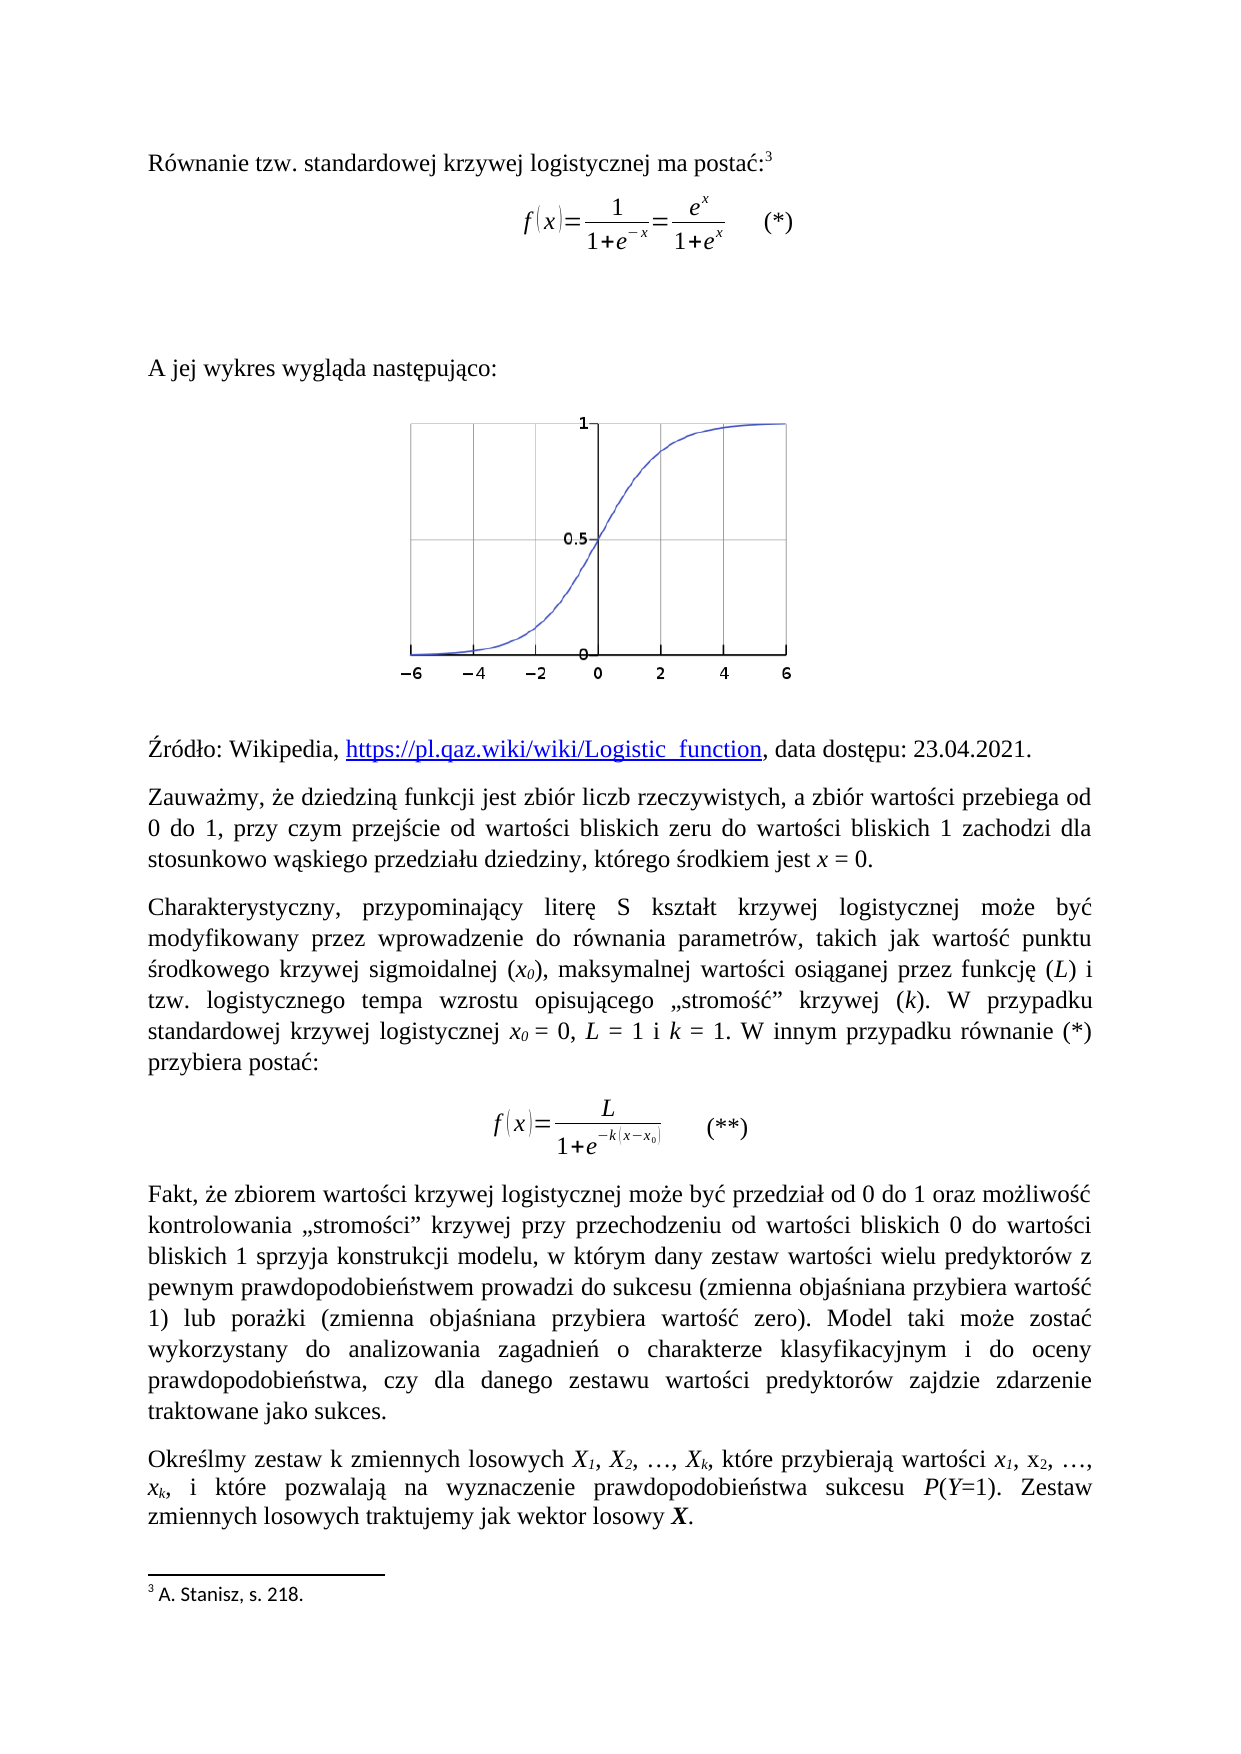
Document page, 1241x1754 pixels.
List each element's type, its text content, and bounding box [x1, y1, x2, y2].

text Fakt, że zbiorem wartości krzywej logistycznej może być przedział od 0 do 1 oraz możliwość kontrolowania „stromości” krzywej przy przechodzeniu od wartości bliskich 0 do wartości bliskich 1 sprzyja konstrukcji modelu, w którym dany zestaw wartości wielu predyktorów z pewnym prawdopodobieństwem prowadzi do sukcesu (zmienna objaśniana przybiera wartość 1) lub porażki (zmienna objaśniana przybiera wartość zero). Model taki może zostać wykorzystany do analizowania zagadnień o charakterze klasyfikacyjnym i do oceny prawdopodobieństwa, czy dla danego zestawu wartości predyktorów zajdzie zdarzenie traktowane jako sukces. [148, 1179, 1093, 1425]
text Charakterystyczny, przypominający literę S kształt krzywej logistycznej może być modyfikowany przez wprowadzenie do równania parametrów, takich jak wartość punktu środkowego krzywej sigmoidalnej (x0), maksymalnej wartości osiąganej przez funkcję (L) i tzw. logistycznego tempa wzrostu opisującego „stromość” krzywej (k). W przypadku standardowej krzywej logistycznej x0 = 0, L = 1 i k = 1. W innym przypadku równanie (*) przybiera postać: [148, 892, 1093, 1076]
text {\displaystyle Y_{i}\ \sim B(p_{i},n_{i}),} (*) [223, 189, 1093, 255]
text Określmy zestaw k zmiennych losowych X1, X2, …, Xk, które przybierają wartości x1, x2, …, xk, i które pozwalają na wyznaczenie prawdopodobieństwa sukcesu P(Y=1). Zestaw zmiennych losowych traktujemy jak wektor losowy X. [148, 1444, 1093, 1530]
text Zauważmy, że dziedziną funkcji jest zbiór liczb rzeczywistych, a zbiór wartości przebiega od 0 do 1, przy czym przejście od wartości bliskich zeru do wartości bliskich 1 zachodzi dla stosunkowo wąskiego przedziału dziedziny, którego środkiem jest x = 0. [148, 782, 1093, 873]
picture [395, 416, 808, 685]
text (**) [148, 1095, 1093, 1160]
text A jej wykres wygląda następująco: [148, 353, 1093, 382]
text Równanie tzw. standardowej krzywej logistycznej ma postać: [148, 148, 1093, 176]
text Źródło: Wikipedia, https://pl.qaz.wiki/wiki/Logistic_function, data dostępu: 23.04.2021. [148, 734, 1093, 763]
